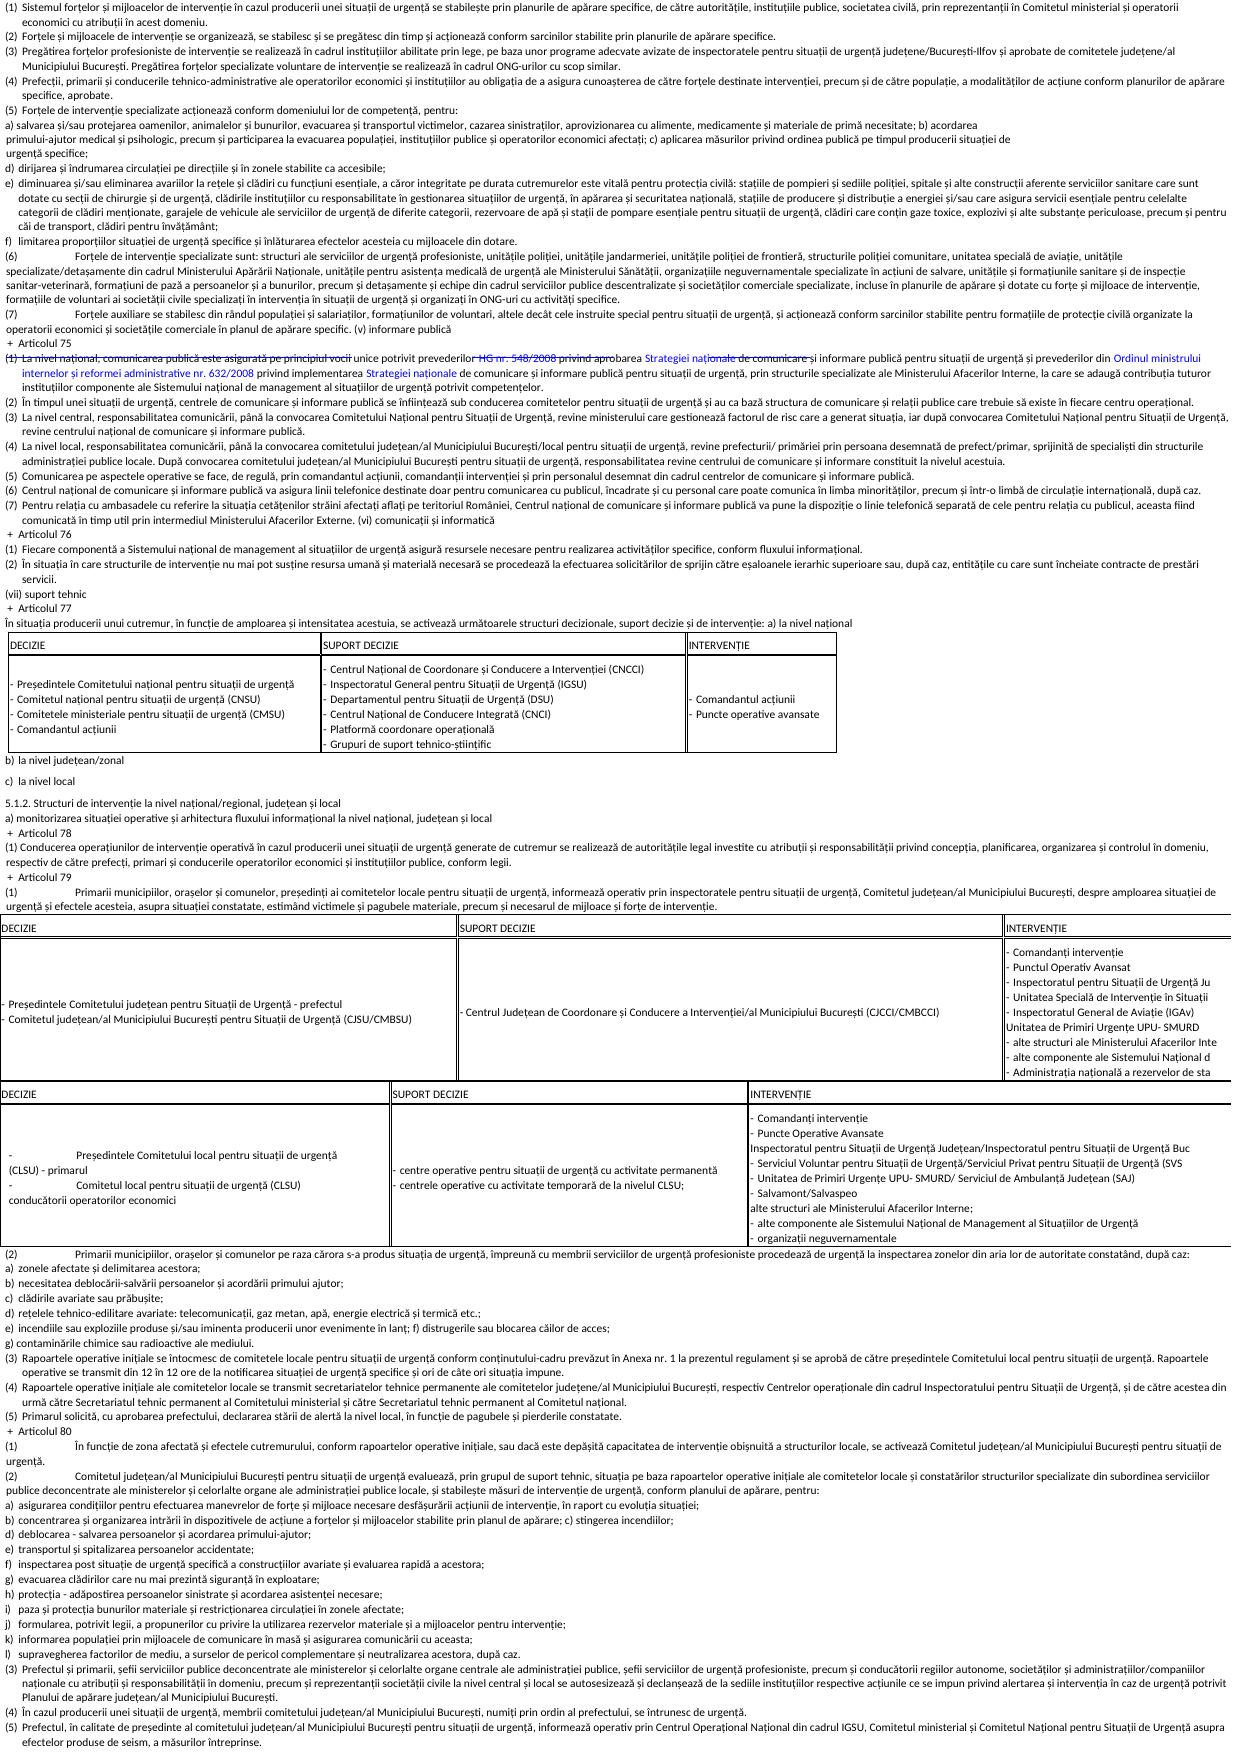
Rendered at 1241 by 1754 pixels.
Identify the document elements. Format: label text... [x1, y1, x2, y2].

table_cell Comandanți intervenție Punctul Operativ Avansat Inspectoratul pentru Situații de Urgență Ju Unitatea Specială de Intervenție în Situații Inspectoratul General de Aviație (IGAv) Unitatea de Primiri Urgențe UPU- SMURD alte structuri ale Ministerului Afacerilor Inte alte componente ale Sistemului Național d Administrația națională a rezervelor de sta [1005, 939, 1231, 1080]
list În cazul producerii unei situații de urgență, membrii comitetului județean/al Municipiului București, numiți prin ordin al prefectului, se întrunesc de urgență. [5, 1706, 1231, 1719]
list dirijarea și îndrumarea circulației pe direcțiile și în zonele stabilite ca accesibile; [5, 162, 1231, 176]
list Primarii municipiilor, orașelor și comunelor, președinți ai comitetelor locale pentru situații de urgență, informează operativ prin inspectoratele pentru situații de urgență, Comitetul județean/al Municipiului București, despre amploarea situației de urgență și efectele acesteia, asupra situației constatate, estimând victimele și pagubele materiale, precum și necesarul de mijloace și forțe de intervenție. [5, 885, 1231, 913]
list În situația în care structurile de intervenție nu mai pot susține resursa umană și materială necesară se procedează la efectuarea solicitărilor de sprijin către eșaloanele ierarhic superioare sau, după caz, entitățile cu care sunt încheiate contracte de prestări servicii. [5, 558, 1231, 586]
list protecția - adăpostirea persoanelor sinistrate și acordarea asistenței necesare; [5, 1587, 1231, 1601]
list Comunicarea pe aspectele operative se face, de regulă, prin comandantul acțiunii, comandanții intervenției și prin personalul desemnat din cadrul centrelor de comunicare și informare publică. [5, 469, 1231, 483]
list În timpul unei situații de urgență, centrele de comunicare și informare publică se înființează sub conducerea comitetelor pentru situații de urgență și au ca bază structura de comunicare și relații publice care trebuie să existe în fiecare centru operațional. [5, 395, 1231, 409]
text + Articolul 75 [5, 337, 1231, 351]
list la nivel local [5, 774, 1231, 788]
list supravegherea factorilor de mediu, a surselor de pericol complementare și neutralizarea acestora, după caz. [5, 1647, 1231, 1661]
list clădirile avariate sau prăbușite; [5, 1292, 1231, 1306]
list Prefecții, primarii și conducerile tehnico-administrative ale operatorilor economici și instituțiilor au obligația de a asigura cunoașterea de către forțele destinate intervenției, precum și de către populație, a modalităților de acțiune conform planurilor de apărare specifice, aprobate. [5, 74, 1231, 102]
text + Articolul 77 [5, 602, 1231, 616]
list paza și protecția bunurilor materiale și restricționarea circulației în zonele afectate; [5, 1602, 1231, 1616]
list Sistemul forțelor și mijloacelor de intervenție în cazul producerii unei situații de urgență se stabilește prin planurile de apărare specifice, de către autoritățile, instituțiile publice, societatea civilă, prin reprezentanții în Comitetul ministerial și operatorii economici cu atribuții în acest domeniu. [5, 0, 1231, 29]
table_header INTERVENȚIE [688, 633, 836, 654]
text (1) Conducerea operațiunilor de intervenție operativă în cazul producerii unei situații de urgență generate de cutremur se realizează de autoritățile legal investite cu atribuții și responsabilității privind concepția, planificarea, organizarea și controlul în domeniu, respectiv de către prefecți, primari și conducerile operatorilor economici și instituțiilor publice, conform legii. [5, 841, 1231, 869]
list rețelele tehnico-edilitare avariate: telecomunicații, gaz metan, apă, energie electrică și termică etc.; [5, 1306, 1231, 1320]
text + Articolul 76 [5, 528, 1231, 542]
list incendiile sau exploziile produse și/sau iminenta producerii unor evenimente în lanț; f) distrugerile sau blocarea căilor de acces; [5, 1321, 1231, 1335]
list Centrul național de comunicare și informare publică va asigura linii telefonice destinate doar pentru comunicarea cu publicul, încadrate și cu personal care poate comunica în limba minorităților, precum și într-o limbă de circulație internațională, după caz. [5, 484, 1231, 498]
list deblocarea - salvarea persoanelor și acordarea primului-ajutor; [5, 1528, 1231, 1542]
list diminuarea și/sau eliminarea avariilor la rețele și clădiri cu funcțiuni esențiale, a căror integritate pe durata cutremurelor este vitală pentru protecția civilă: stațiile de pompieri și sediile poliției, spitale și alte construcții aferente serviciilor sanitare care sunt dotate cu secții de chirurgie și de urgență, clădirile instituțiilor cu responsabilitate în gestionarea situațiilor de urgență, în apărarea și securitatea națională, stațiile de producere și distribuție a energiei și/sau care asigura servicii esențiale pentru celelalte categorii de clădiri menționate, garajele de vehicule ale serviciilor de urgență de diferite categorii, rezervoare de apă și stații de pompare esențiale pentru situații de urgență, clădiri care conțin gaze toxice, explozivi și alte substanțe periculoase, precum și pentru căi de transport, clădiri pentru învățământ; [5, 177, 1231, 234]
table_cell Comandantul acțiunii Puncte operative avansate [688, 656, 836, 752]
list concentrarea și organizarea intrării în dispozitivele de acțiune a forțelor și mijloacelor stabilite prin planul de apărare; c) stingerea incendiilor; [5, 1513, 931, 1527]
list Fiecare componentă a Sistemului național de management al situațiilor de urgență asigură resursele necesare pentru realizarea activităților specifice, conform fluxului informațional. [5, 543, 1231, 557]
table_cell Președintele Comitetului județean pentru Situații de Urgență - prefectul Comitetul județean/al Municipiului București pentru Situații de Urgență (CJSU/CMBSU) [1, 939, 456, 1080]
list La nivel local, responsabilitatea comunicării, până la convocarea comitetului județean/al Municipiului București/local pentru situații de urgență, revine prefecturii/ primăriei prin persoana desemnată de prefect/primar, sprijinită de specialiști din structurile administrației publice locale. După convocarea comitetului județean/al Municipiului București pentru situații de urgență, responsabilitatea revine centrului de comunicare și informare constituit la nivelul acestuia. [5, 439, 1231, 468]
list necesitatea deblocării-salvării persoanelor și acordării primului ajutor; [5, 1277, 1231, 1291]
text (vii) suport tehnic [5, 587, 1231, 601]
list Pregătirea forțelor profesioniste de intervenție se realizează în cadrul instituțiilor abilitate prin lege, pe baza unor programe adecvate avizate de inspectoratele pentru situații de urgență județene/București-Ilfov și aprobate de comitetele județene/al Municipiului București. Pregătirea forțelor specializate voluntare de intervenție se realizează în cadrul ONG-urilor cu scop similar. [5, 44, 1231, 73]
table_cell Comandanți intervenție Puncte Operative Avansate Inspectoratul pentru Situații de Urgență Județean/Inspectoratul pentru Situații de Urgență Buc Serviciul Voluntar pentru Situații de Urgență/Serviciul Privat pentru Situații de Urgență (SVS Unitatea de Primiri Urgențe UPU- SMURD/ Serviciul de Ambulanță Județean (SAJ) Salvamont/Salvaspeo alte structuri ale Ministerului Afacerilor Interne; alte componente ale Sistemului Național de Management al Situațiilor de Urgență organizații neguvernamentale [749, 1105, 1231, 1246]
list La nivel central, responsabilitatea comunicării, până la convocarea Comitetului Național pentru Situații de Urgență, revine ministerului care gestionează factorul de risc care a generat situația, iar după convocarea Comitetului Național pentru Situații de Urgență, revine centrului național de comunicare și informare publică. [5, 410, 1231, 438]
table_cell centre operative pentru situații de urgență cu activitate permanentă centrele operative cu activitate temporară de la nivelul CLSU; [392, 1105, 747, 1246]
list Forțele de intervenție specializate sunt: structuri ale serviciilor de urgență profesioniste, unitățile poliției, unitățile jandarmeriei, unitățile poliției de frontieră, structurile poliției comunitare, unitatea specială de aviație, unitățile specializate/detașamente din cadrul Ministerului Apărării Naționale, unitățile pentru asistența medicală de urgență ale Ministerului Sănătății, organizațiile neguvernamentale specializate în acțiuni de salvare, unitățile și formațiunile sanitare și de inspecție sanitar-veterinară, formațiuni de pază a persoanelor și a bunurilor, precum și detașamente și echipe din cadrul serviciilor publice descentralizate și societăților comerciale specializate, incluse în planurile de apărare și dotate cu forțe și mijloace de intervenție, formațiile de voluntari ai societății civile specializați în intervenția în situații de urgență și organizați în ONG-uri cu activități specifice. [5, 249, 1207, 307]
text În situația producerii unui cutremur, în funcție de amploarea și intensitatea acestuia, se activează următoarele structuri decizionale, suport decizie și de intervenție: a) la nivel național [5, 617, 858, 631]
list inspectarea post situație de urgență specifică a construcțiilor avariate și evaluarea rapidă a acestora; [5, 1558, 1231, 1572]
table_header DECIZIE [1, 915, 456, 936]
table_header SUPORT DECIZIE [322, 633, 685, 654]
list evacuarea clădirilor care nu mai prezintă siguranță în exploatare; [5, 1572, 1231, 1586]
table_header INTERVENȚIE [749, 1082, 1231, 1103]
list la nivel județean/zonal [5, 753, 1231, 767]
list asigurarea condițiilor pentru efectuarea manevrelor de forțe și mijloace necesare desfășurării acțiunii de intervenție, în raport cu evoluția situației; [5, 1498, 931, 1512]
table_cell Președintele Comitetului local pentru situații de urgență (CLSU) - primarul Comitetul local pentru situații de urgență (CLSU) conducătorii operatorilor economici [1, 1105, 389, 1246]
list formularea, potrivit legii, a propunerilor cu privire la utilizarea rezervelor materiale și a mijloacelor pentru intervenție; [5, 1617, 1231, 1631]
list Primarii municipiilor, orașelor și comunelor pe raza cărora s-a produs situația de urgență, împreună cu membrii serviciilor de urgență profesioniste procedează de urgență la inspectarea zonelor din aria lor de autoritate constatând, după caz: [5, 1247, 1231, 1261]
list zonele afectate și delimitarea acestora; [5, 1262, 1231, 1276]
table_header INTERVENȚIE [1005, 915, 1231, 936]
list informarea populației prin mijloacele de comunicare în masă și asigurarea comunicării cu aceasta; [5, 1632, 1231, 1646]
list Pentru relația cu ambasadele cu referire la situația cetățenilor străini afectați aflați pe teritoriul României, Centrul național de comunicare și informare publică va pune la dispoziție o linie telefonică separată de cele pentru relația cu publicul, aceasta fiind comunicată în timp util prin intermediul Ministerului Afacerilor Externe. (vi) comunicații și informatică [5, 498, 1231, 527]
list limitarea proporțiilor situației de urgență specifice și înlăturarea efectelor acesteia cu mijloacele din dotare. [5, 234, 1231, 248]
list La nivel național, comunicarea publică este asigurată pe principiul vocii unice potrivit prevederilor HG nr. 548/2008 privind aprobarea Strategiei naționale de comunicare și informare publică pentru situații de urgență și prevederilor din Ordinul ministrului internelor și reformei administrative nr. 632/2008 privind implementarea Strategiei naționale de comunicare și informare publică pentru situații de urgență, prin structurile specializate ale Ministerului Afacerilor Interne, la care se adaugă contribuția tuturor instituțiilor componente ale Sistemului național de management al situațiilor de urgență potrivit competențelor. [5, 352, 1231, 394]
table_cell - Centrul Județean de Coordonare și Conducere a Intervenției/al Municipiului București (CJCCI/CMBCCI) [459, 939, 1002, 1080]
list Forțele și mijloacele de intervenție se organizează, se stabilesc și se pregătesc din timp și acționează conform sarcinilor stabilite prin planurile de apărare specifice. [5, 30, 1231, 44]
table_header DECIZIE [1, 1082, 389, 1103]
list Forțele auxiliare se stabilesc din rândul populației și salariaților, formațiunilor de voluntari, altele decât cele instruite special pentru situații de urgență, și acționează conform sarcinilor stabilite pentru formațiile de protecție civilă organizate la operatorii economici și societățile comerciale în planul de apărare specific. (v) informare publică [5, 307, 1207, 336]
table_header SUPORT DECIZIE [392, 1082, 747, 1103]
list Rapoartele operative inițiale se întocmesc de comitetele locale pentru situații de urgență conform conținutului-cadru prevăzut în Anexa nr. 1 la prezentul regulament și se aprobă de către președintele Comitetului local pentru situații de urgență. Rapoartele operative se transmit din 12 în 12 ore de la notificarea situației de urgență specifice și ori de câte ori situația impune. [5, 1351, 1231, 1379]
list Comitetul județean/al Municipiului București pentru situații de urgență evaluează, prin grupul de suport tehnic, situația pe baza rapoartelor operative inițiale ale comitetelor locale și constatărilor structurilor specializate din subordinea serviciilor publice deconcentrate ale ministerelor și celorlalte organe ale administrației publice locale, și stabilește măsuri de intervenție de urgență, conform planului de apărare, pentru: [5, 1469, 1231, 1497]
table_cell Centrul Național de Coordonare și Conducere a Intervenției (CNCCI) Inspectoratul General pentru Situații de Urgență (IGSU) Departamentul pentru Situații de Urgență (DSU) Centrul Național de Conducere Integrată (CNCI) Platformă coordonare operațională Grupuri de suport tehnico-științific [322, 656, 685, 752]
text + Articolul 80 [5, 1424, 1231, 1438]
text + Articolul 79 [5, 870, 1231, 884]
list transportul și spitalizarea persoanelor accidentate; [5, 1543, 1231, 1557]
text 5.1.2. Structuri de intervenție la nivel național/regional, județean și local [5, 796, 1231, 810]
list Prefectul, în calitate de președinte al comitetului județean/al Municipiului București pentru situații de urgență, informează operativ prin Centrul Operațional Național din cadrul IGSU, Comitetul ministerial și Comitetul Național pentru Situații de Urgență asupra efectelor produse de seism, a măsurilor întreprinse. [5, 1720, 1231, 1749]
list Primarul solicită, cu aprobarea prefectului, declararea stării de alertă la nivel local, în funcție de pagubele și pierderile constatate. [5, 1410, 1231, 1424]
table_header SUPORT DECIZIE [459, 915, 1002, 936]
text g) contaminările chimice sau radioactive ale mediului. [5, 1336, 1231, 1350]
text a) monitorizarea situației operative și arhitectura fluxului informațional la nivel național, județean și local [5, 811, 1231, 825]
list Forțele de intervenție specializate acționează conform domeniului lor de competență, pentru: [5, 103, 1231, 117]
list Prefectul și primarii, șefii serviciilor publice deconcentrate ale ministerelor și celorlalte organe centrale ale administrației publice, șefii serviciilor de urgență profesioniste, precum și conducătorii regiilor autonome, societăților și administrațiilor/companiilor naționale cu atribuții și responsabilității în domeniu, precum și reprezentanții societății civile la nivel central și local se autosesizează și declanșează de la sediile instituțiilor respective acțiunile ce se impun privind alertarea și intervenția în caz de urgență potrivit Planului de apărare județean/al Municipiului București. [5, 1662, 1231, 1704]
list În funcție de zona afectată și efectele cutremurului, conform rapoartelor operative inițiale, sau dacă este depășită capacitatea de intervenție obișnuită a structurilor locale, se activează Comitetul județean/al Municipiului București pentru situații de urgență. [5, 1439, 1231, 1468]
text a) salvarea și/sau protejarea oamenilor, animalelor și bunurilor, evacuarea și transportul victimelor, cazarea sinistraților, aprovizionarea cu alimente, medicamente și materiale de primă necesitate; b) acordarea primului-ajutor medical și psihologic, precum și participarea la evacuarea populației, instituțiilor publice și operatorilor economici afectați; c) aplicarea măsurilor privind ordinea publică pe timpul producerii situației de urgență specifice; [5, 118, 1016, 161]
table_cell Președintele Comitetului național pentru situații de urgență Comitetul național pentru situații de urgență (CNSU) Comitetele ministeriale pentru situații de urgență (CMSU) Comandantul acțiunii [9, 656, 320, 752]
text + Articolul 78 [5, 826, 1231, 840]
list Rapoartele operative inițiale ale comitetelor locale se transmit secretariatelor tehnice permanente ale comitetelor județene/al Municipiului București, respectiv Centrelor operaționale din cadrul Inspectoratului pentru Situații de Urgență, și de către acestea din urmă către Secretariatul tehnic permanent al Comitetului ministerial și către Secretariatul tehnic permanent al Comitetul național. [5, 1380, 1231, 1409]
table_header DECIZIE [9, 633, 320, 654]
